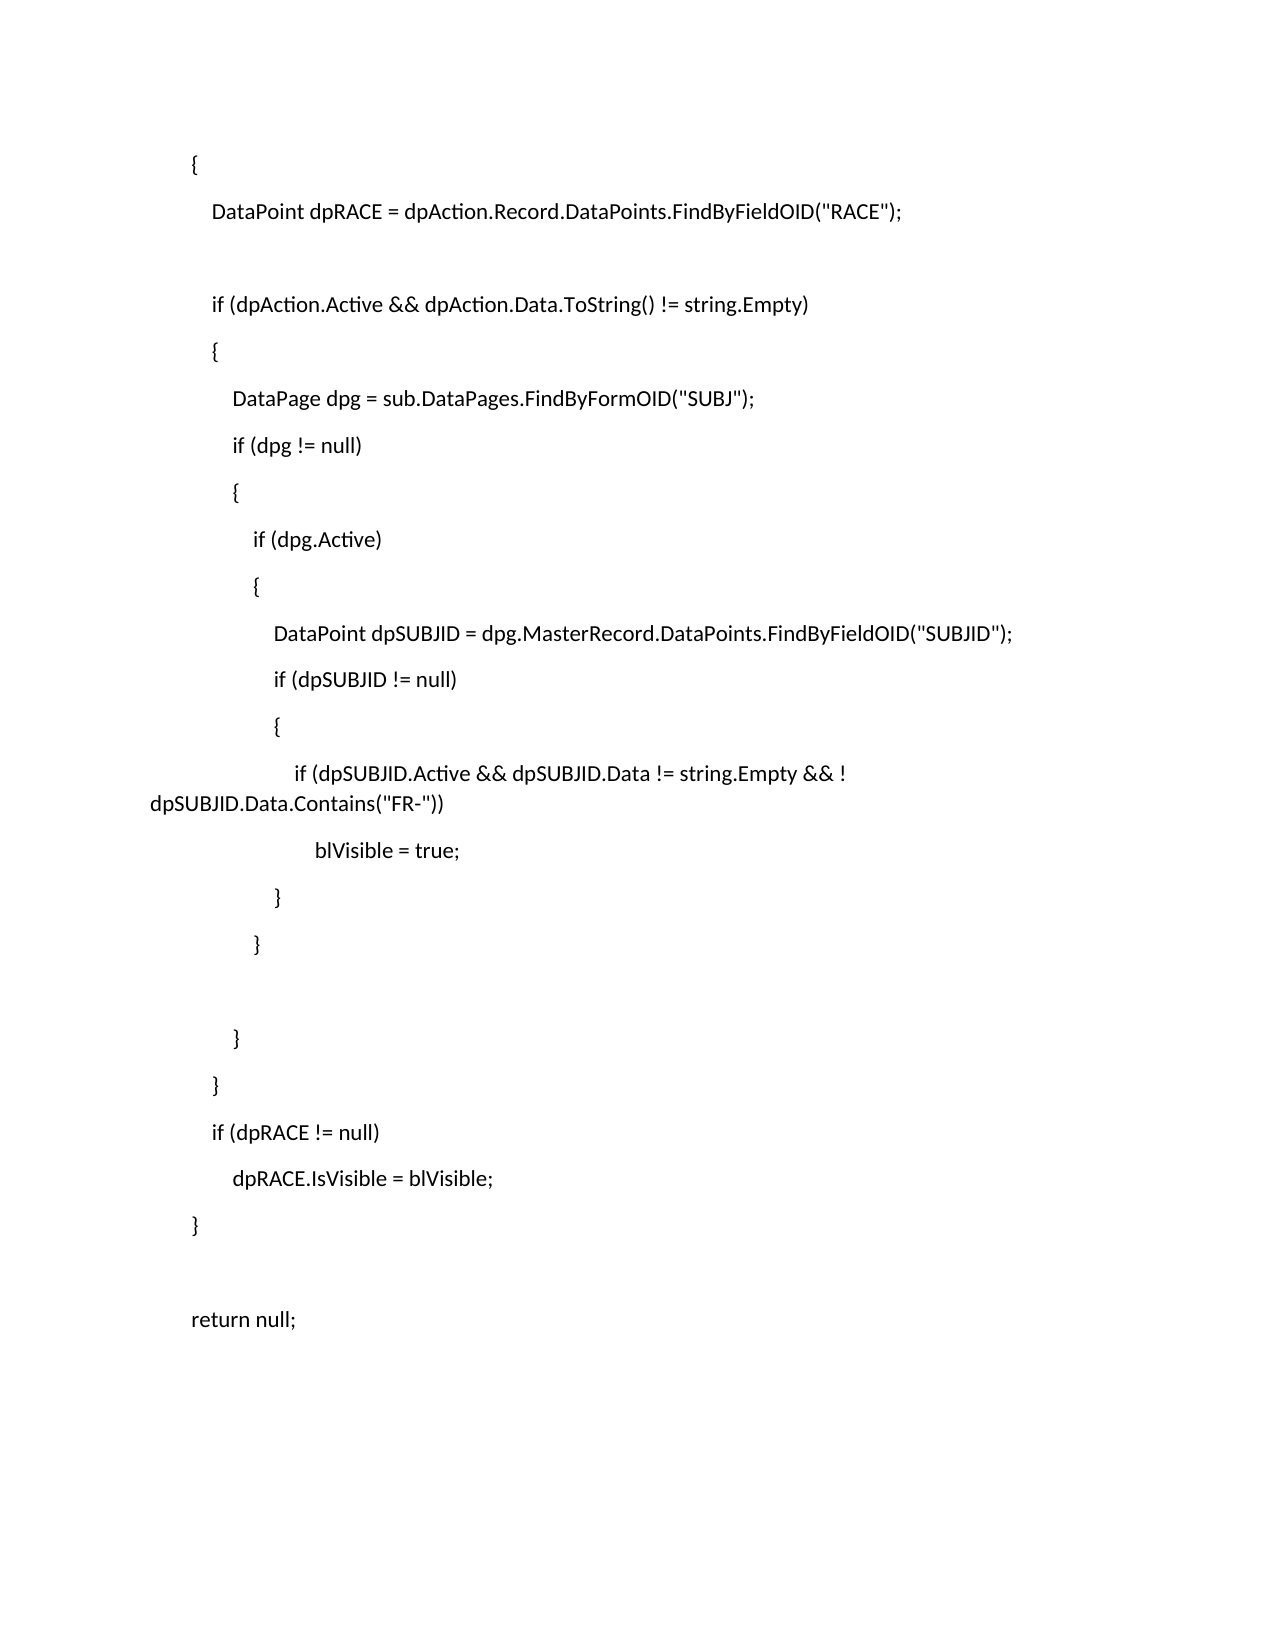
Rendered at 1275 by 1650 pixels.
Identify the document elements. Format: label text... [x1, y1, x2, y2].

text if (dpAction.Active && dpAction.Data.ToString() != string.Empty) [150, 291, 1125, 319]
text { [150, 572, 1125, 600]
text if (dpg.Active) [150, 525, 1125, 553]
text { [150, 478, 1125, 506]
text } [150, 930, 1125, 958]
text } [150, 1024, 1125, 1052]
text if (dpSUBJID.Active && dpSUBJID.Data != string.Empty && !dpSUBJID.Data.Contains("FR-")) [150, 759, 1125, 818]
text if (dpg != null) [150, 431, 1125, 459]
text { [150, 150, 1125, 178]
text return null; [150, 1305, 1125, 1333]
text { [150, 712, 1125, 741]
text blVisible = true; [150, 836, 1125, 864]
text } [150, 883, 1125, 911]
text if (dpSUBJID != null) [150, 666, 1125, 694]
text DataPoint dpRACE = dpAction.Record.DataPoints.FindByFieldOID("RACE"); [150, 197, 1125, 225]
text dpRACE.IsVisible = blVisible; [150, 1164, 1125, 1193]
text } [150, 1071, 1125, 1099]
text DataPoint dpSUBJID = dpg.MasterRecord.DataPoints.FindByFieldOID("SUBJID"); [150, 619, 1125, 647]
text if (dpRACE != null) [150, 1118, 1125, 1146]
text DataPage dpg = sub.DataPages.FindByFormOID("SUBJ"); [150, 384, 1125, 412]
text { [150, 337, 1125, 366]
text } [150, 1211, 1125, 1239]
